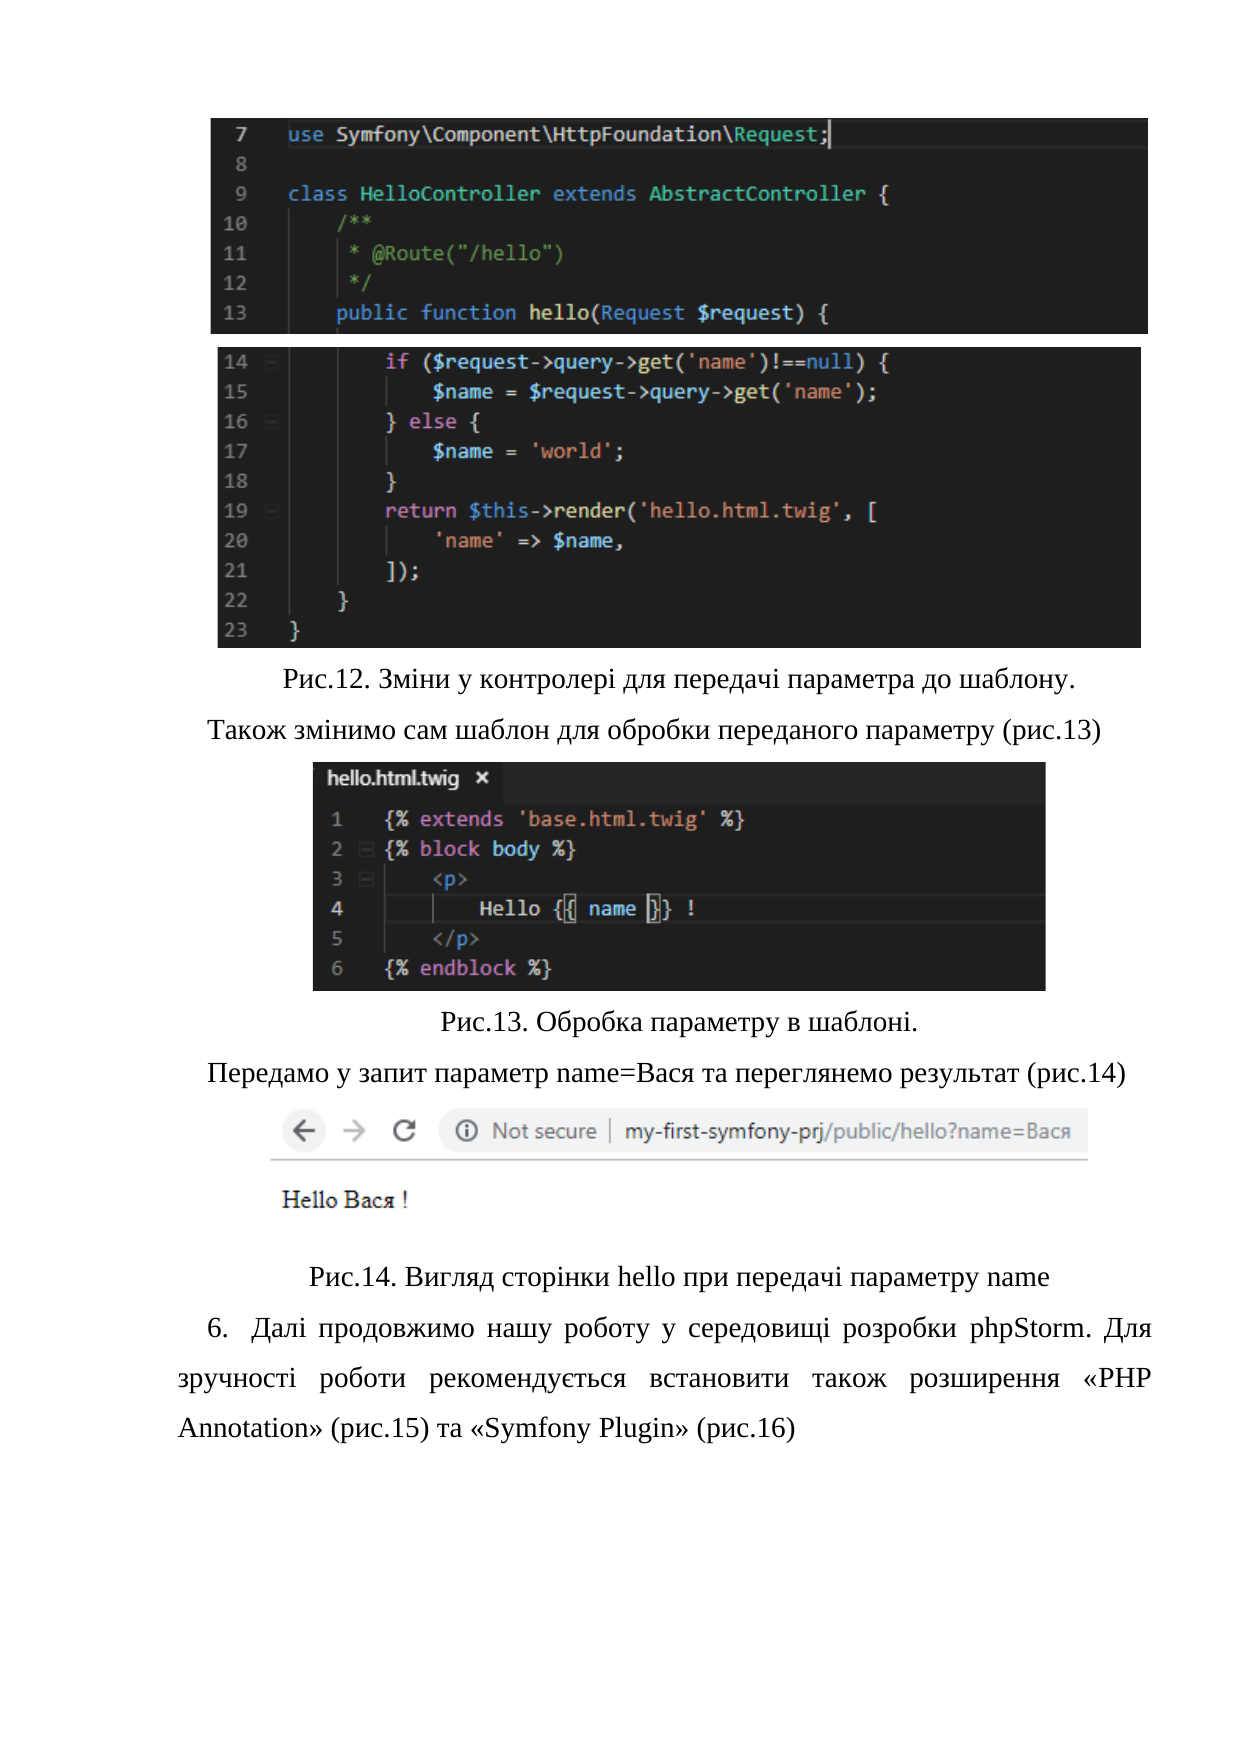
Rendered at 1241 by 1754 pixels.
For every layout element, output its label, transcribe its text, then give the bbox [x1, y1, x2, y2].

list Рис.12. Зміни у контролері для передачі параметра до шаблону. [177, 662, 1152, 695]
list Передамо у запит параметр name=Вася та переглянемо результат (рис.14) [177, 1055, 1152, 1088]
list Рис.13. Обробка параметру в шаблоні. [177, 1004, 1152, 1038]
picture [217, 347, 1141, 648]
list Далі продовжимо нашу роботу у середовищі розробки phpStorm. Для зручності роботи рекомендується встановити також розширення «PHP Annotation» (рис.15) та «Symfony Plugin» (рис.16) [177, 1310, 1152, 1444]
list Рис.14. Вигляд сторінки hello при передачі параметру name [177, 1259, 1152, 1293]
picture [312, 762, 1046, 991]
picture [270, 1105, 1088, 1246]
list Також змінимо сам шаблон для обробки переданого параметру (рис.13) [177, 712, 1152, 746]
picture [210, 118, 1148, 334]
